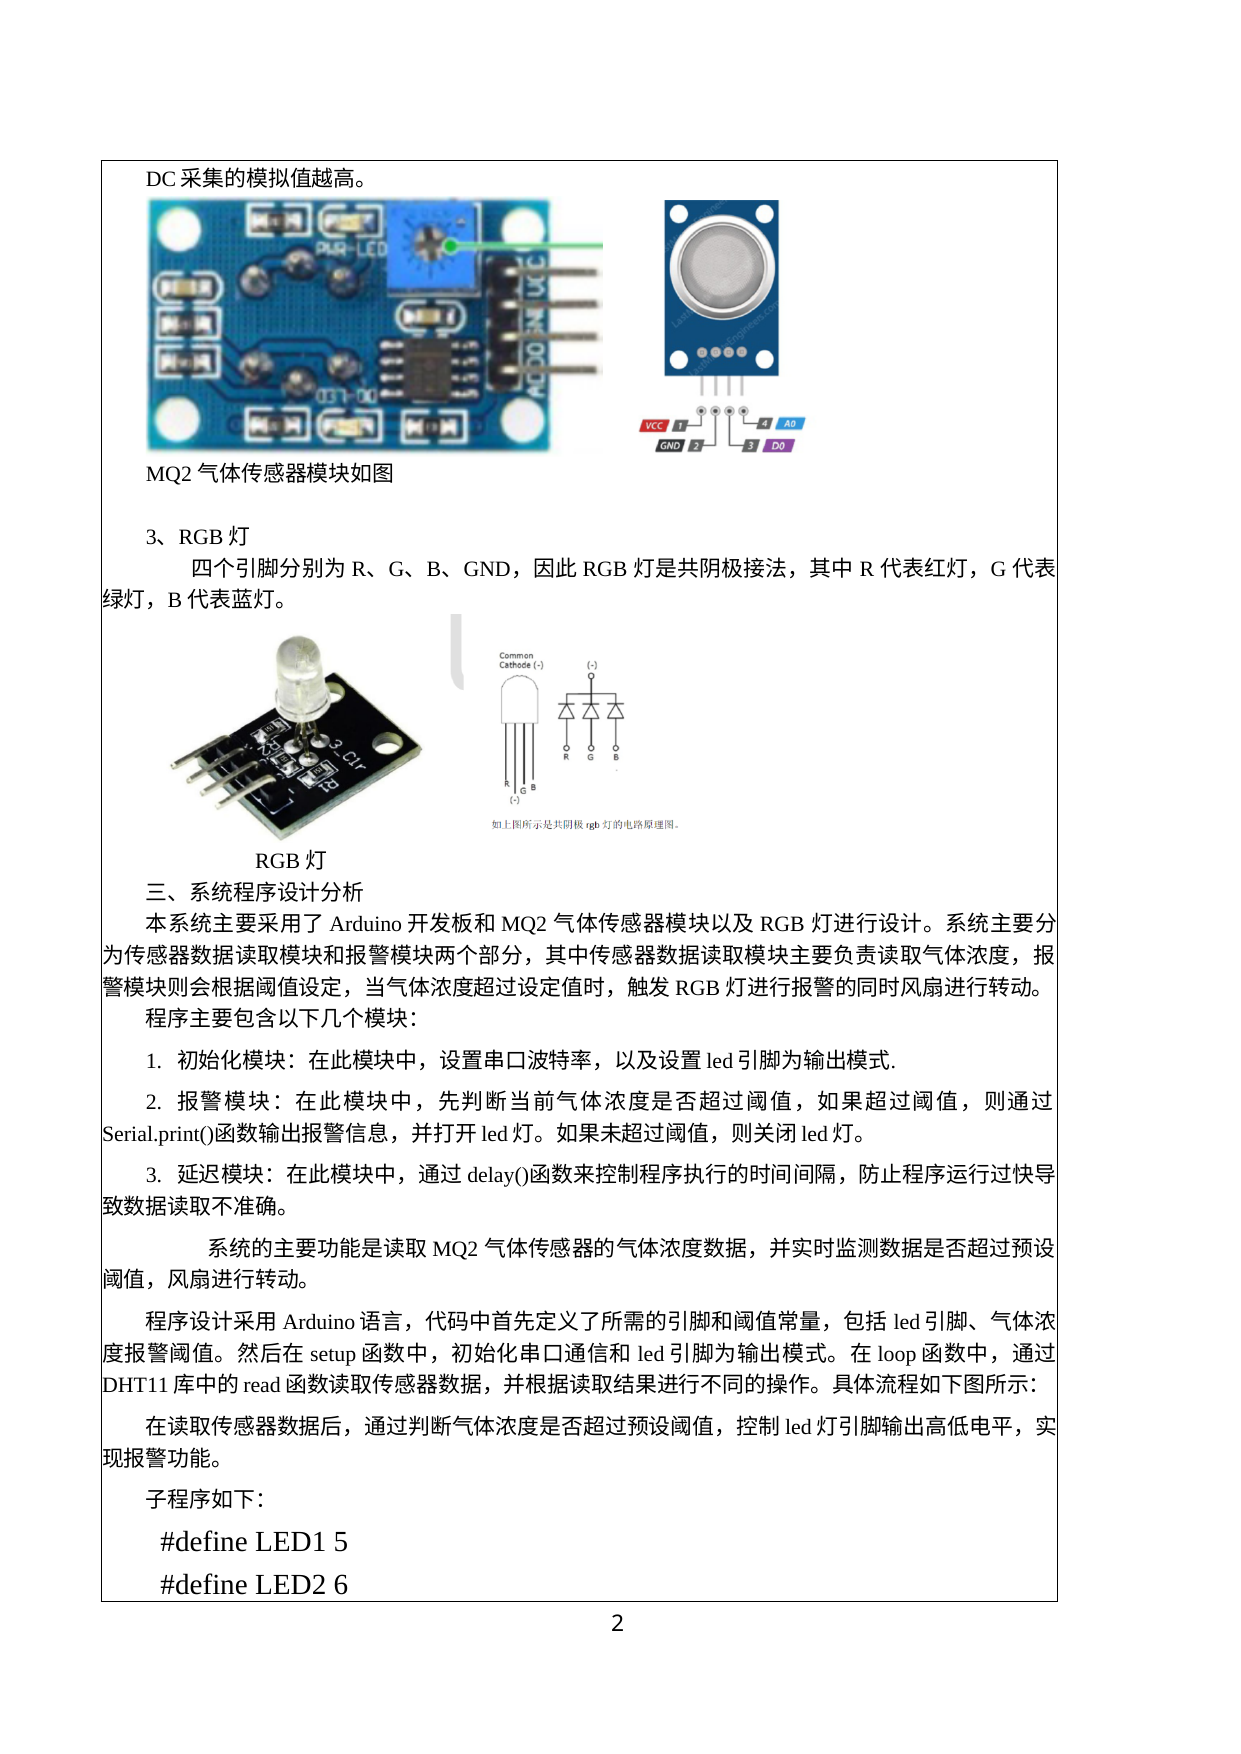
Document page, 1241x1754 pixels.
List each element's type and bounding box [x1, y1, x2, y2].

picture [145, 614, 464, 843]
table_cell [102, 161, 1057, 1601]
picture [145, 196, 603, 457]
picture [469, 626, 700, 843]
picture [608, 193, 848, 457]
